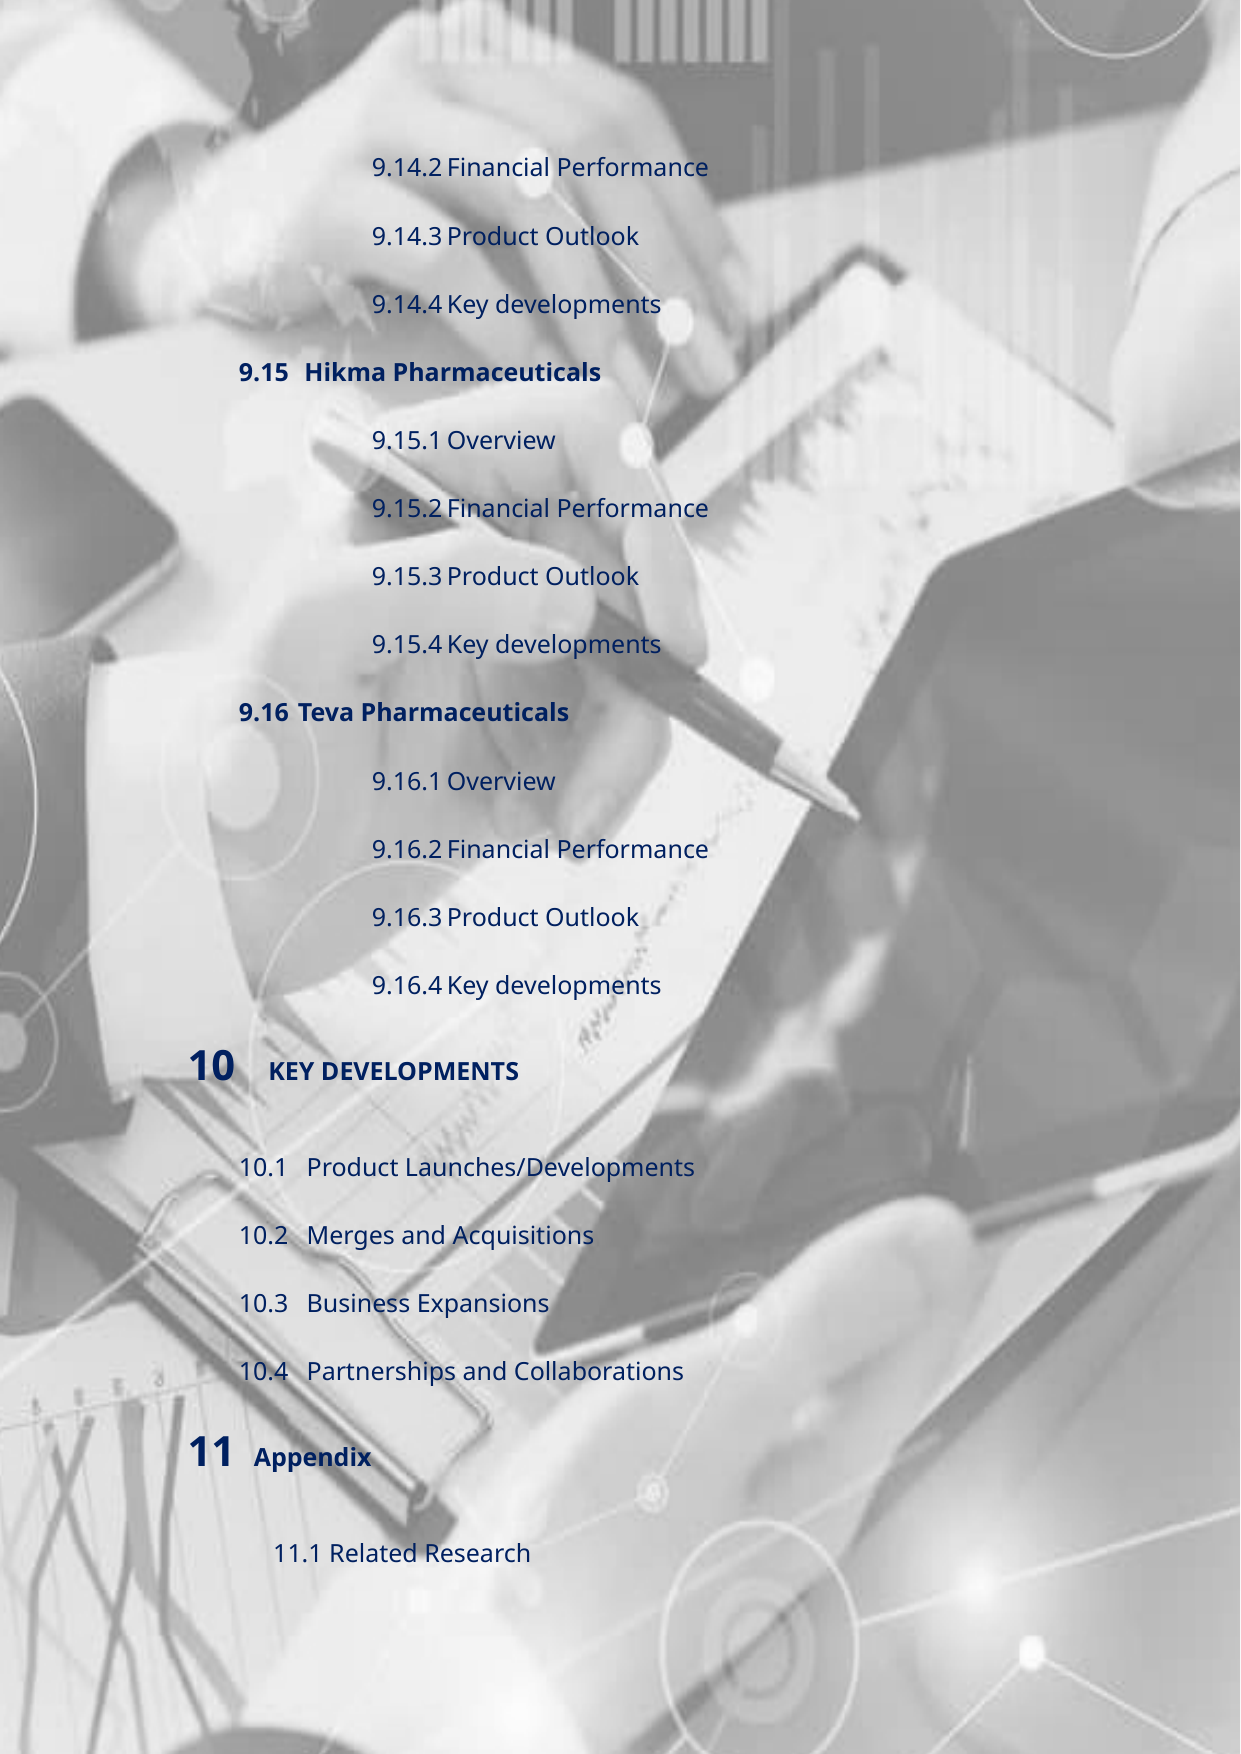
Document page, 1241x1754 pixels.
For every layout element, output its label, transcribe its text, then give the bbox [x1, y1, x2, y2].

list Financial Performance [372, 150, 1090, 184]
list Merges and Acquisitions [239, 1217, 1090, 1251]
list Key developments [372, 286, 1090, 320]
list Partnerships and Collaborations [239, 1353, 1090, 1388]
list Business Expansions [239, 1285, 1090, 1319]
list Hikma Pharmaceuticals [239, 354, 1090, 388]
list Product Outlook [372, 559, 1090, 593]
list Overview [372, 422, 1090, 457]
list Key developments [372, 627, 1090, 661]
list 11.1 Related Research [189, 1535, 1090, 1569]
list KEY DEVELOPMENTS [187, 1036, 1090, 1092]
list Overview [372, 763, 1090, 797]
list Product Launches/Developments [239, 1149, 1090, 1183]
list Financial Performance [372, 491, 1090, 525]
list Appendix [187, 1422, 1090, 1478]
list Financial Performance [372, 831, 1090, 865]
list Key developments [372, 967, 1090, 1002]
list Product Outlook [372, 218, 1090, 252]
list Teva Pharmaceuticals [239, 695, 1090, 729]
list Product Outlook [372, 899, 1090, 933]
